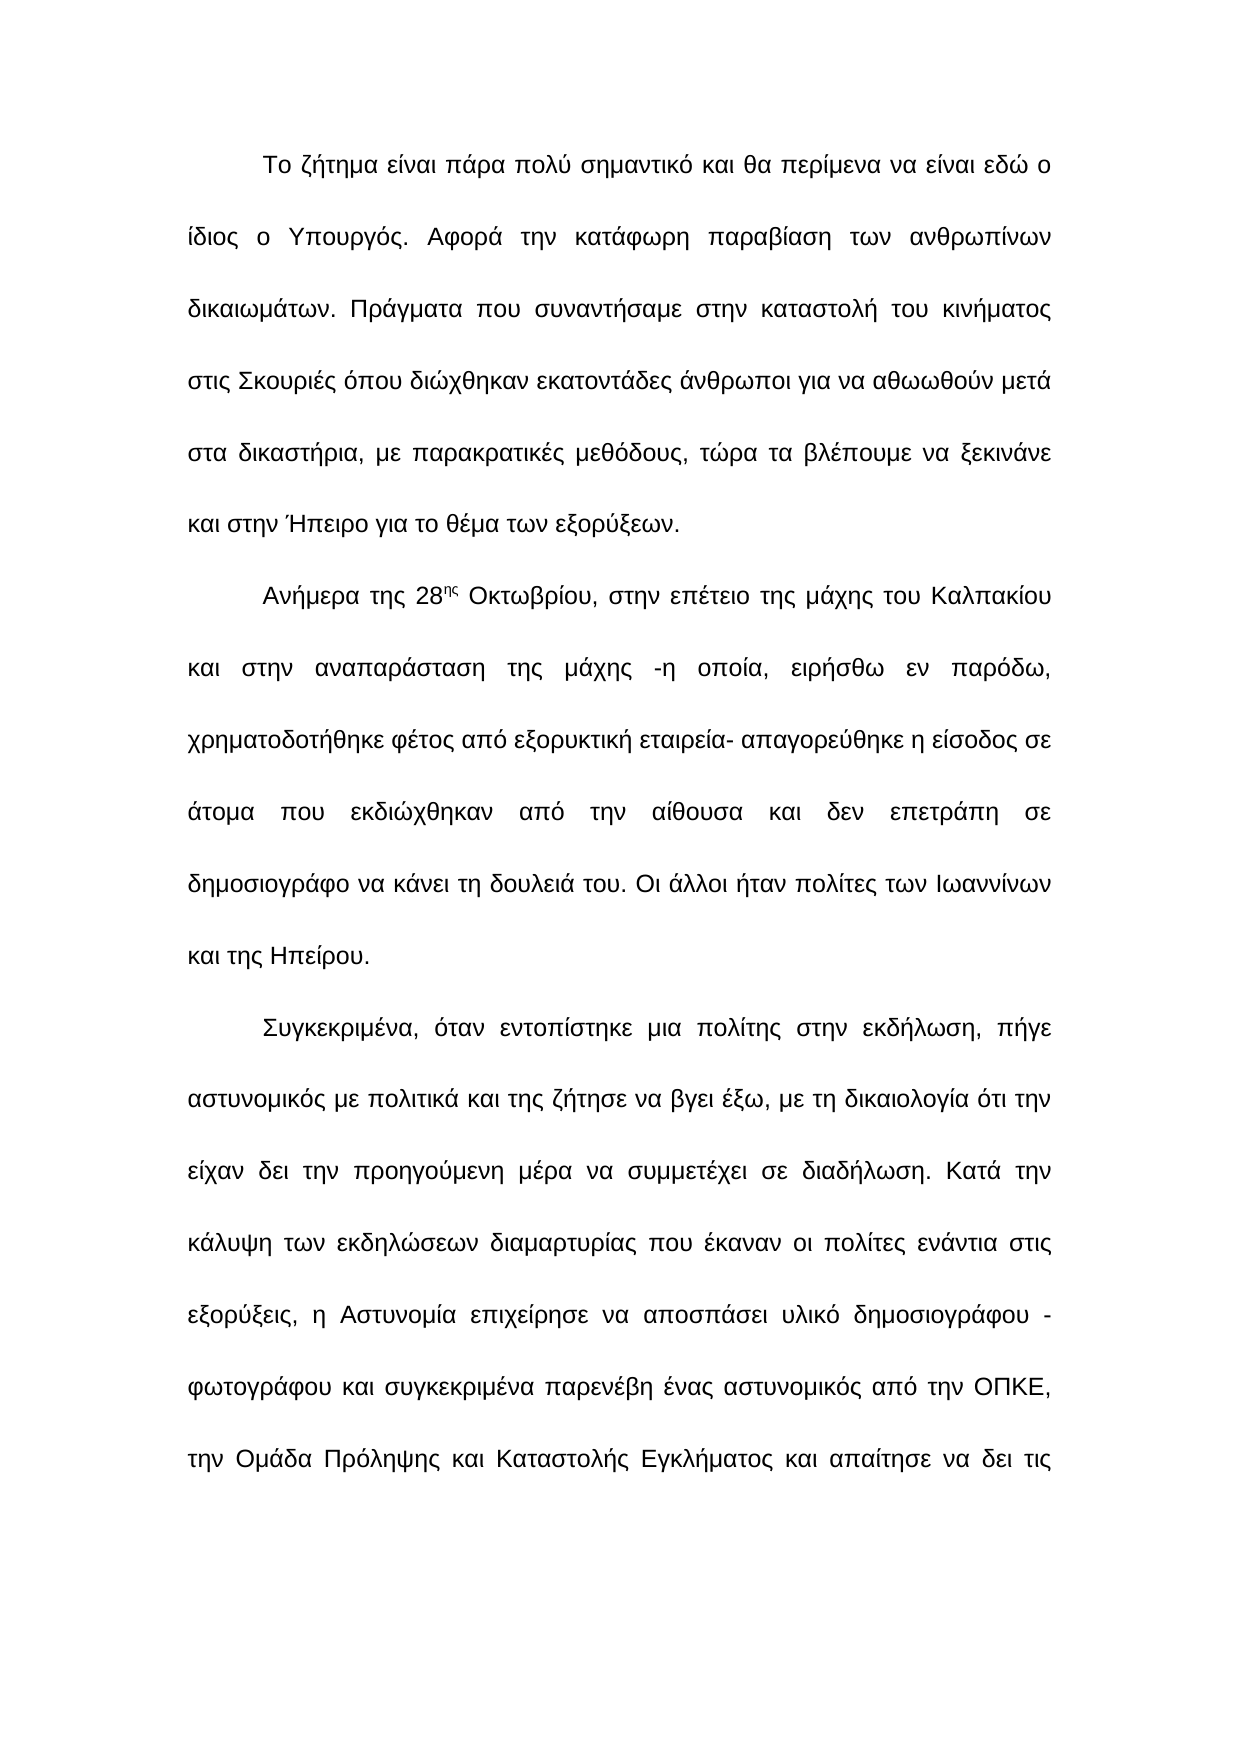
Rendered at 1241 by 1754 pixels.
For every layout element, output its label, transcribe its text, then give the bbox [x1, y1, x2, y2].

text Το ζήτημα είναι πάρα πολύ σημαντικό και θα περίμενα να είναι εδώ ο ίδιος ο Υπουργός. Αφορά την κατάφωρη παραβίαση των ανθρωπίνων δικαιωμάτων. Πράγματα που συναντήσαμε στην καταστολή του κινήματος στις Σκουριές όπου διώχθηκαν εκατοντάδες άνθρωποι για να αθωωθούν μετά στα δικαστήρια, με παρακρατικές μεθόδους, τώρα τα βλέπουμε να ξεκινάνε και στην Ήπειρο για το θέμα των εξορύξεων. [187, 150, 1053, 538]
text Ανήμερα της 28ης Οκτωβρίου, στην επέτειο της μάχης του Καλπακίου και στην αναπαράσταση της μάχης -η οποία, ειρήσθω εν παρόδω, χρηματοδοτήθηκε φέτος από εξορυκτική εταιρεία- απαγορεύθηκε η είσοδος σε άτομα που εκδιώχθηκαν από την αίθουσα και δεν επετράπη σε δημοσιογράφο να κάνει τη δουλειά του. Οι άλλοι ήταν πολίτες των Ιωαννίνων και της Ηπείρου. [187, 581, 1053, 969]
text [187, 1012, 1053, 1472]
